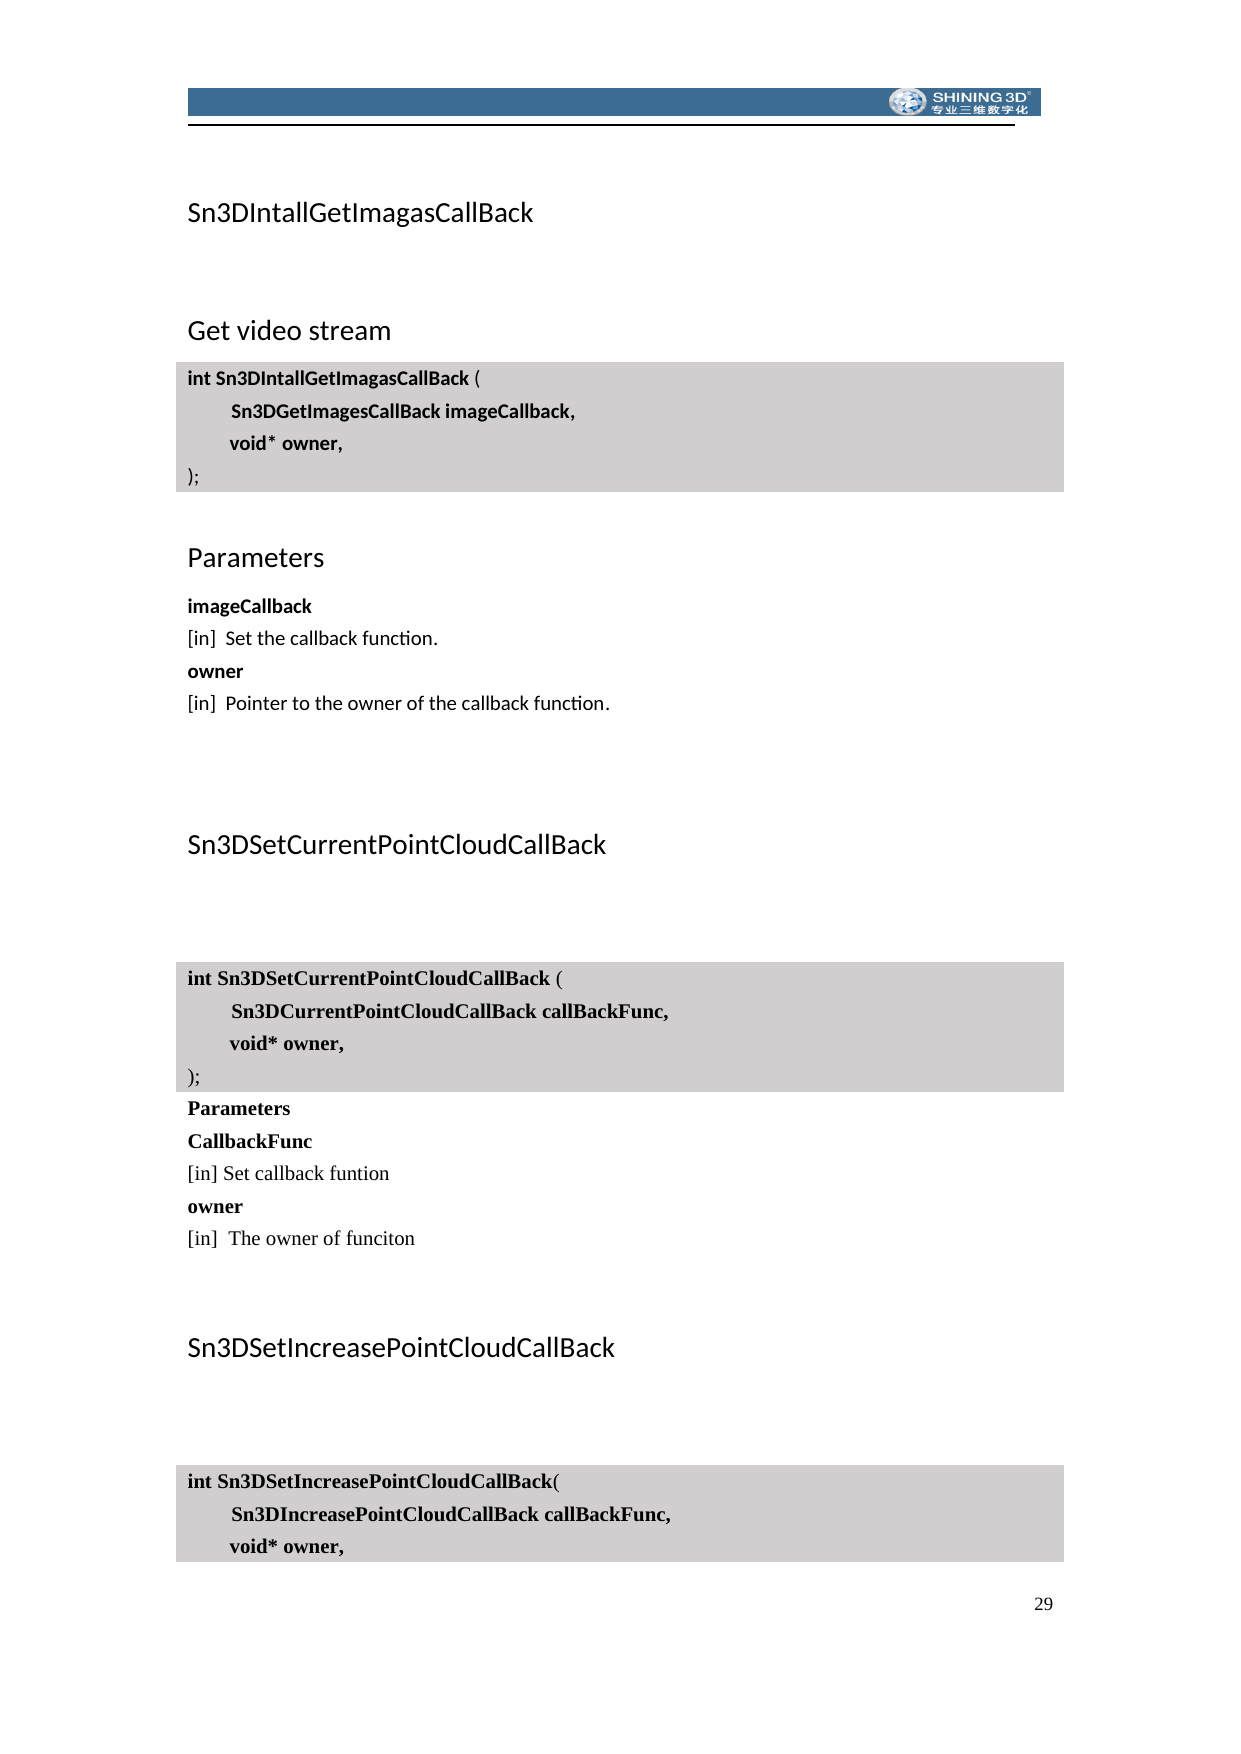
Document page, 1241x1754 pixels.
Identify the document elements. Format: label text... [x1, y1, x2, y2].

text owner [187, 654, 1053, 687]
text CallbackFunc [187, 1125, 1053, 1157]
table_header int Sn3DIntallGetImagasCallBack ( Sn3DGetImagesCallBack imageCallback, void* owner, ); [176, 362, 1064, 492]
text [in] Pointer to the owner of the callback function. [187, 687, 1053, 719]
picture [187, 88, 1042, 116]
text Get video stream [187, 297, 1053, 362]
text [in] Set the callback function. [187, 622, 1053, 654]
subtitle Sn3DSetCurrentPointCloudCallBack [187, 812, 1053, 877]
text Parameters [187, 1092, 1053, 1125]
text [in] Set callback funtion [187, 1157, 1053, 1190]
text [in] The owner of funciton [187, 1222, 1053, 1255]
text Parameters [187, 524, 1053, 589]
subtitle Sn3DSetIncreasePointCloudCallBack [187, 1314, 1053, 1379]
text owner [187, 1190, 1053, 1222]
table_header int Sn3DSetCurrentPointCloudCallBack ( Sn3DCurrentPointCloudCallBack callBackFunc, void* owner, ); [176, 962, 1064, 1092]
text imageCallback [187, 589, 1053, 622]
subtitle Sn3DIntallGetImagasCallBack [187, 179, 1053, 244]
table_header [176, 1465, 1064, 1562]
